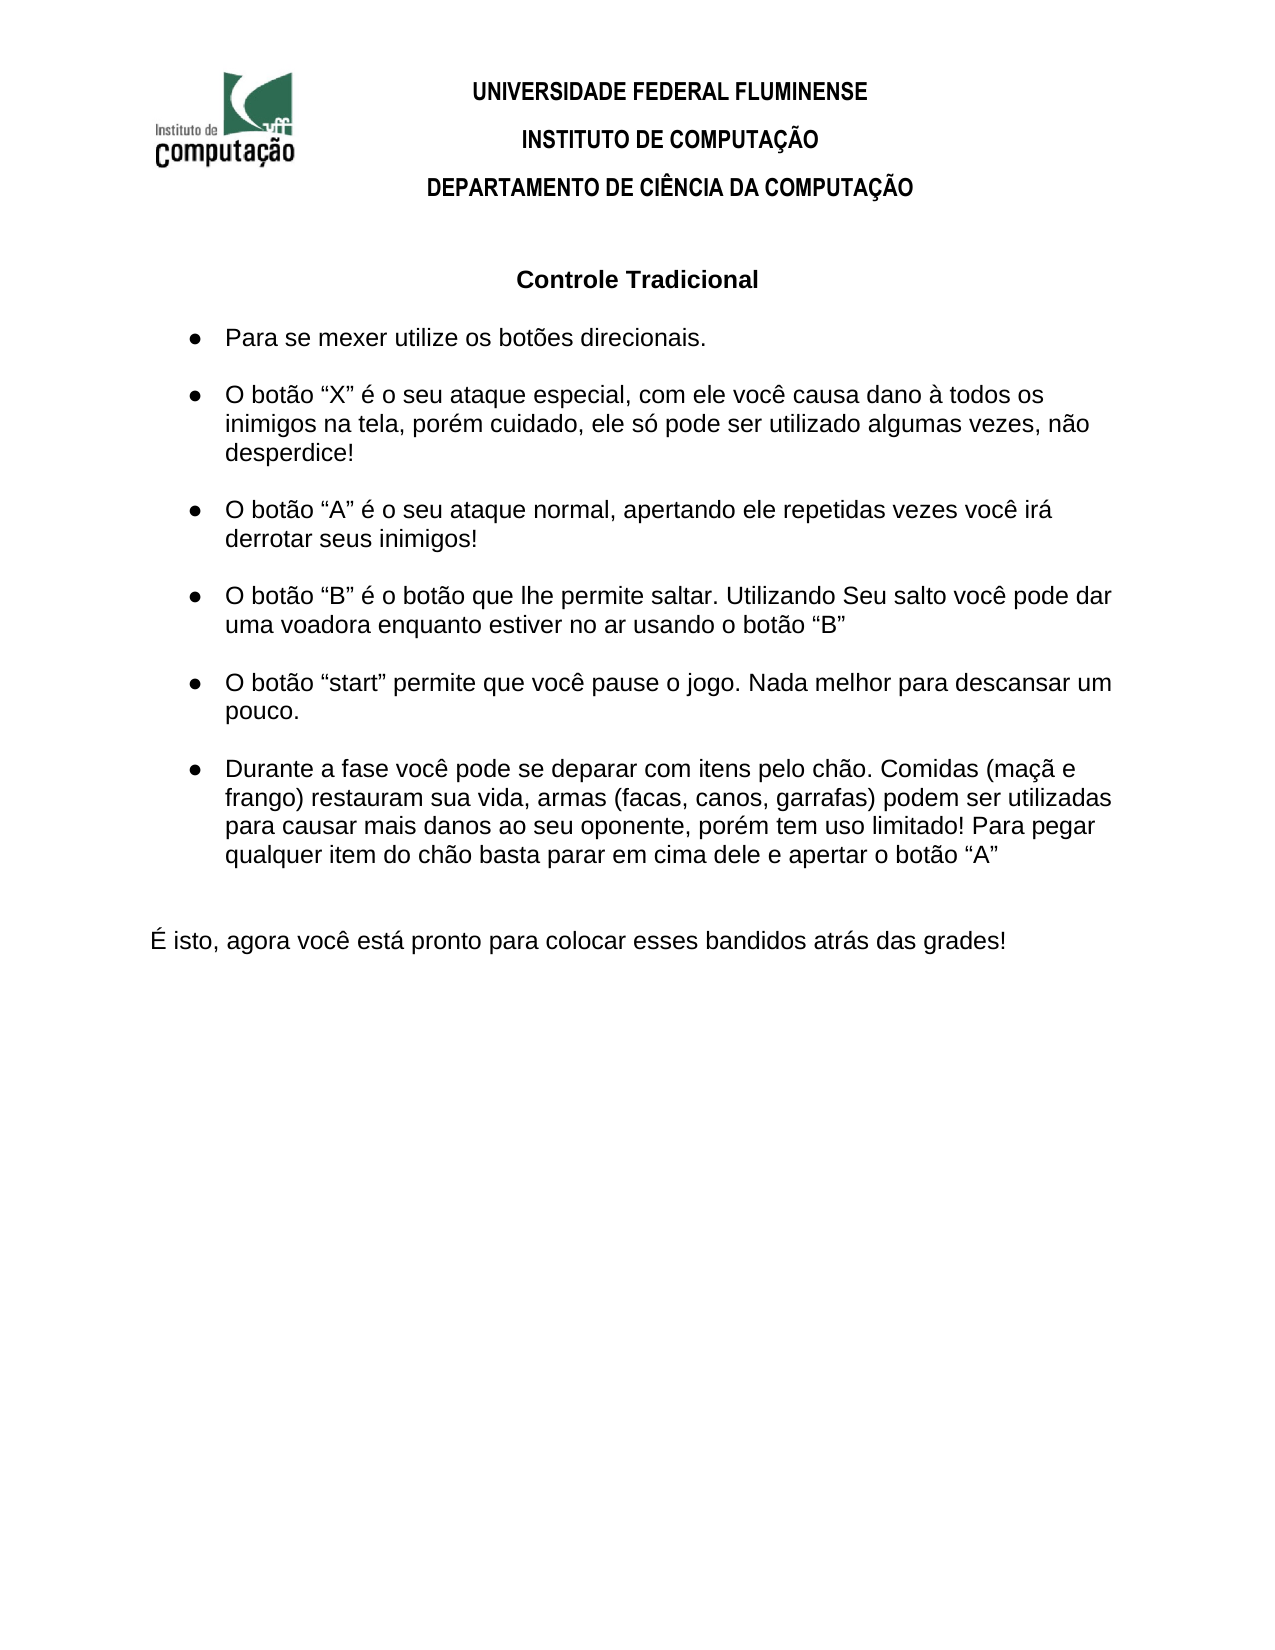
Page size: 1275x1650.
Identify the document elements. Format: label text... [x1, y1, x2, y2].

list O botão “A” é o seu ataque normal, apertando ele repetidas vezes você irá derrotar seus inimigos! [187, 495, 1125, 552]
list O botão “B” é o botão que lhe permite saltar. Utilizando Seu salto você pode dar uma voadora enquanto estiver no ar usando o botão “B” [187, 581, 1125, 639]
text Controle Tradicional [150, 265, 1125, 294]
picture [146, 32, 301, 187]
list O botão “X” é o seu ataque especial, com ele você causa dano à todos os inimigos na tela, porém cuidado, ele só pode ser utilizado algumas vezes, não desperdice! [187, 380, 1125, 466]
list O botão “start” permite que você pause o jogo. Nada melhor para descansar um pouco. [187, 667, 1125, 725]
text É isto, agora você está pronto para colocar esses bandidos atrás das grades! [150, 926, 1125, 955]
list Para se mexer utilize os botões direcionais. [187, 322, 1125, 351]
list Durante a fase você pode se deparar com itens pelo chão. Comidas (maçã e frango) restauram sua vida, armas (facas, canos, garrafas) podem ser utilizadas para causar mais danos ao seu oponente, porém tem uso limitado! Para pegar qualquer item do chão basta parar em cima dele e apertar o botão “A” [187, 754, 1125, 869]
